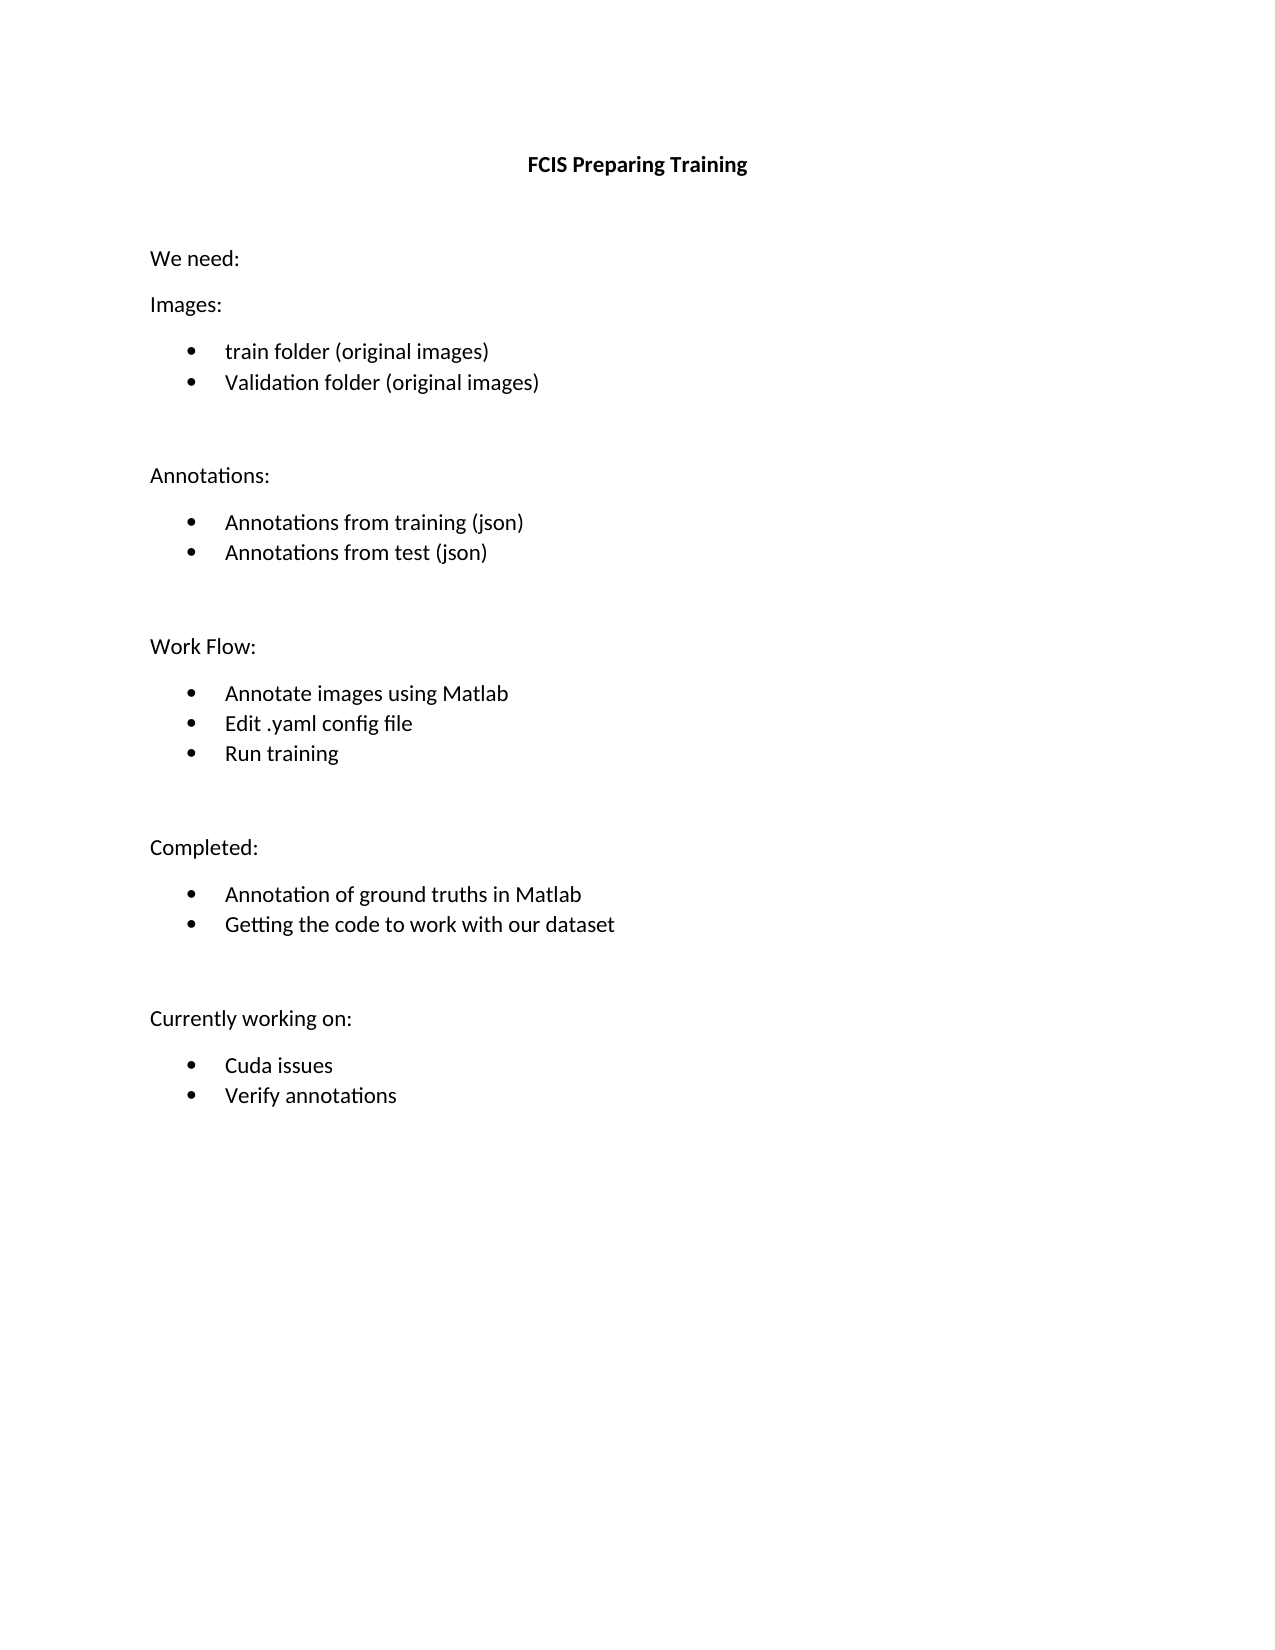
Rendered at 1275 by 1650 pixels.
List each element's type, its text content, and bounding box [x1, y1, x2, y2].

text Annotations: [150, 461, 1125, 489]
text Work Flow: [150, 632, 1125, 660]
list train folder (original images) [187, 337, 1125, 366]
text We need: [150, 244, 1125, 272]
list Verify annotations [187, 1081, 1125, 1109]
list Validation folder (original images) [187, 368, 1125, 396]
list Annotations from test (json) [187, 538, 1125, 567]
text Completed: [150, 833, 1125, 861]
text Images: [150, 291, 1125, 319]
list Getting the code to work with our dataset [187, 910, 1125, 938]
list Annotation of ground truths in Matlab [187, 880, 1125, 908]
list Annotate images using Matlab [187, 679, 1125, 707]
text FCIS Preparing Training [150, 150, 1125, 178]
list Annotations from training (json) [187, 508, 1125, 536]
text Currently working on: [150, 1004, 1125, 1032]
list Edit .yaml config file [187, 709, 1125, 737]
list Run training [187, 739, 1125, 768]
list Cuda issues [187, 1051, 1125, 1079]
